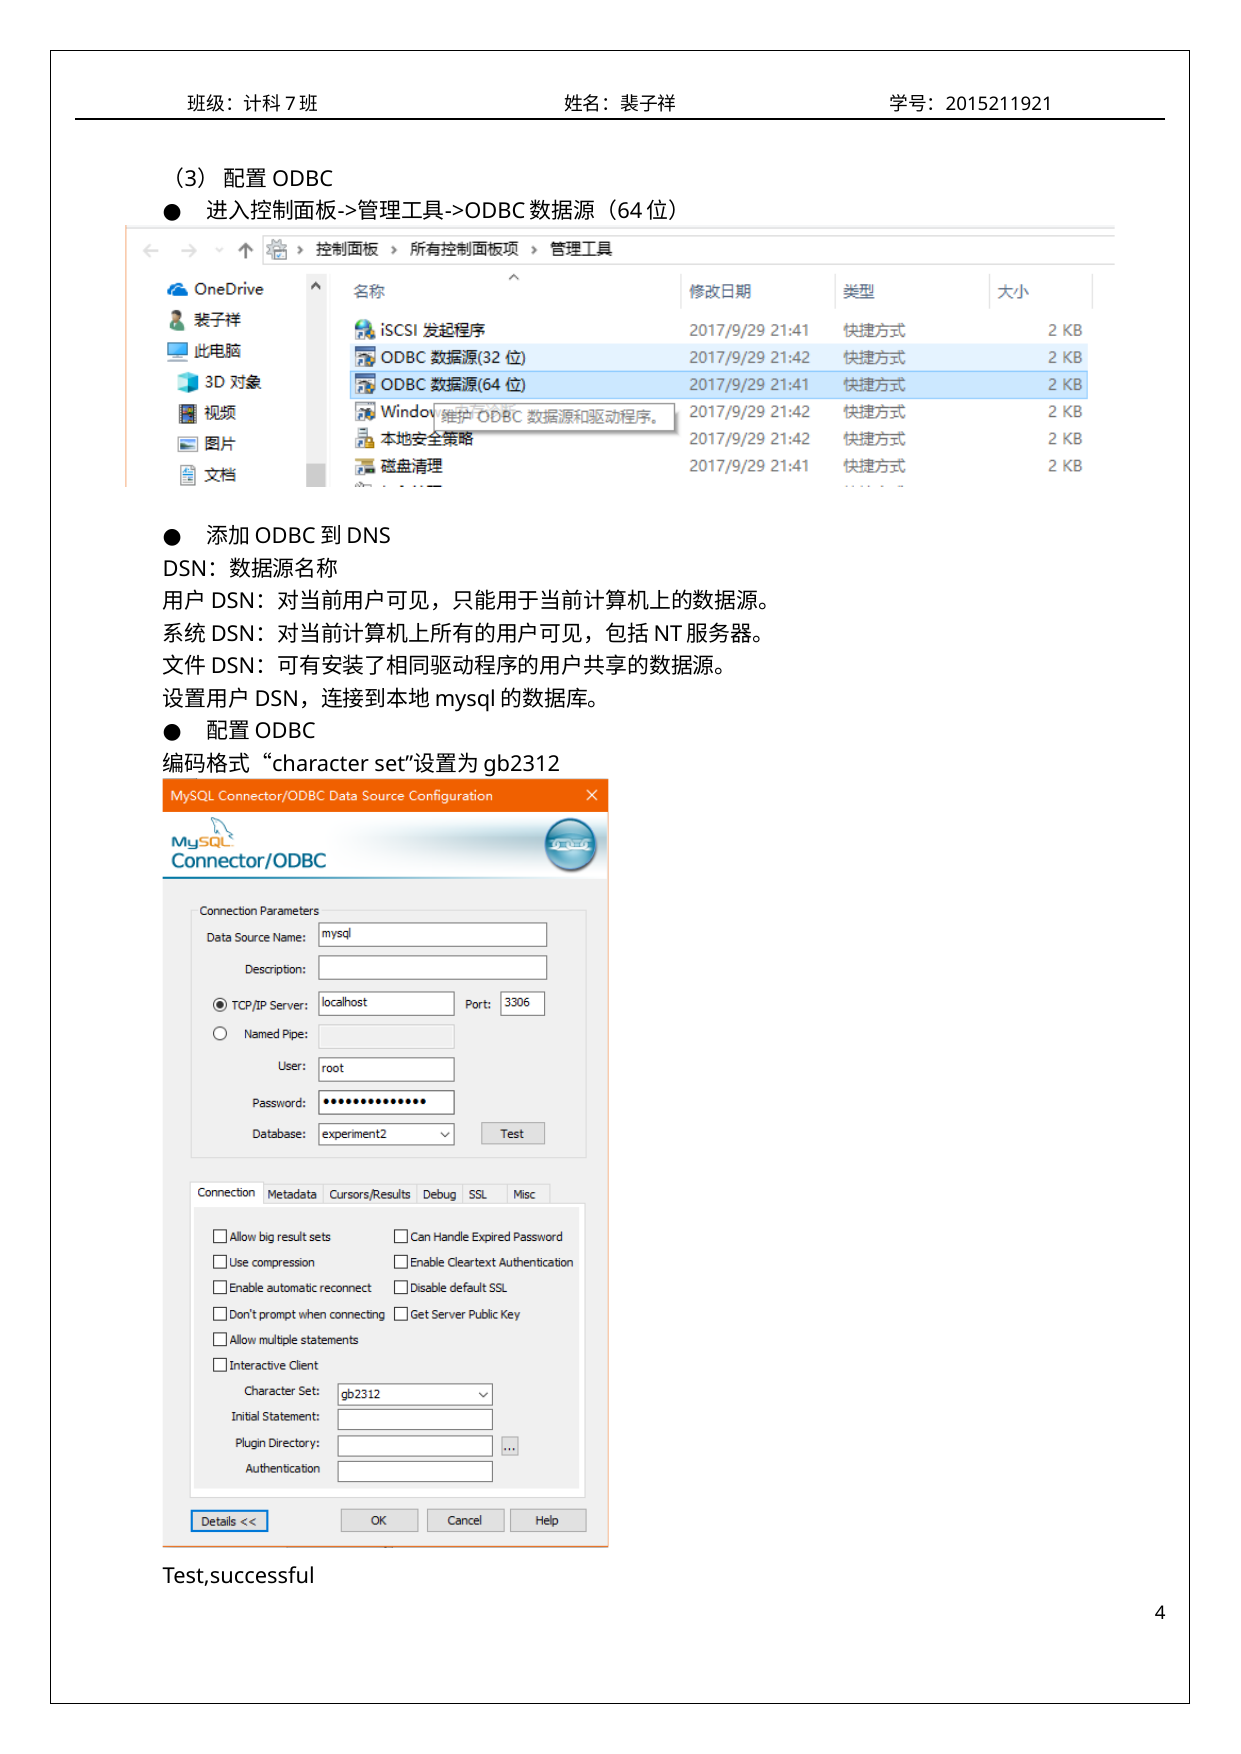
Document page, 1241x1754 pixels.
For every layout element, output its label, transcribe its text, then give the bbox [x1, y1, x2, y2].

list ● 进入控制面板->管理工具->ODBC数据源（64位） [119, 193, 1165, 226]
picture [162, 778, 609, 1548]
list （3） 配置ODBC [119, 161, 1165, 193]
list ● 添加ODBC到DNS [119, 518, 1165, 551]
list ● 配置ODBC [119, 713, 1165, 746]
list 系统DSN：对当前计算机上所有的用户可见，包括NT服务器。 [119, 616, 1165, 648]
list Test,successful [119, 1558, 1165, 1591]
list 文件DSN：可有安装了相同驱动程序的用户共享的数据源。 [119, 648, 1165, 681]
list 用户DSN：对当前用户可见，只能用于当前计算机上的数据源。 [119, 583, 1165, 616]
list DSN：数据源名称 [119, 551, 1165, 583]
list 设置用户DSN，连接到本地mysql的数据库。 [119, 681, 1165, 713]
picture [125, 225, 1115, 487]
list 编码格式“character set”设置为gb2312 [119, 746, 1165, 778]
